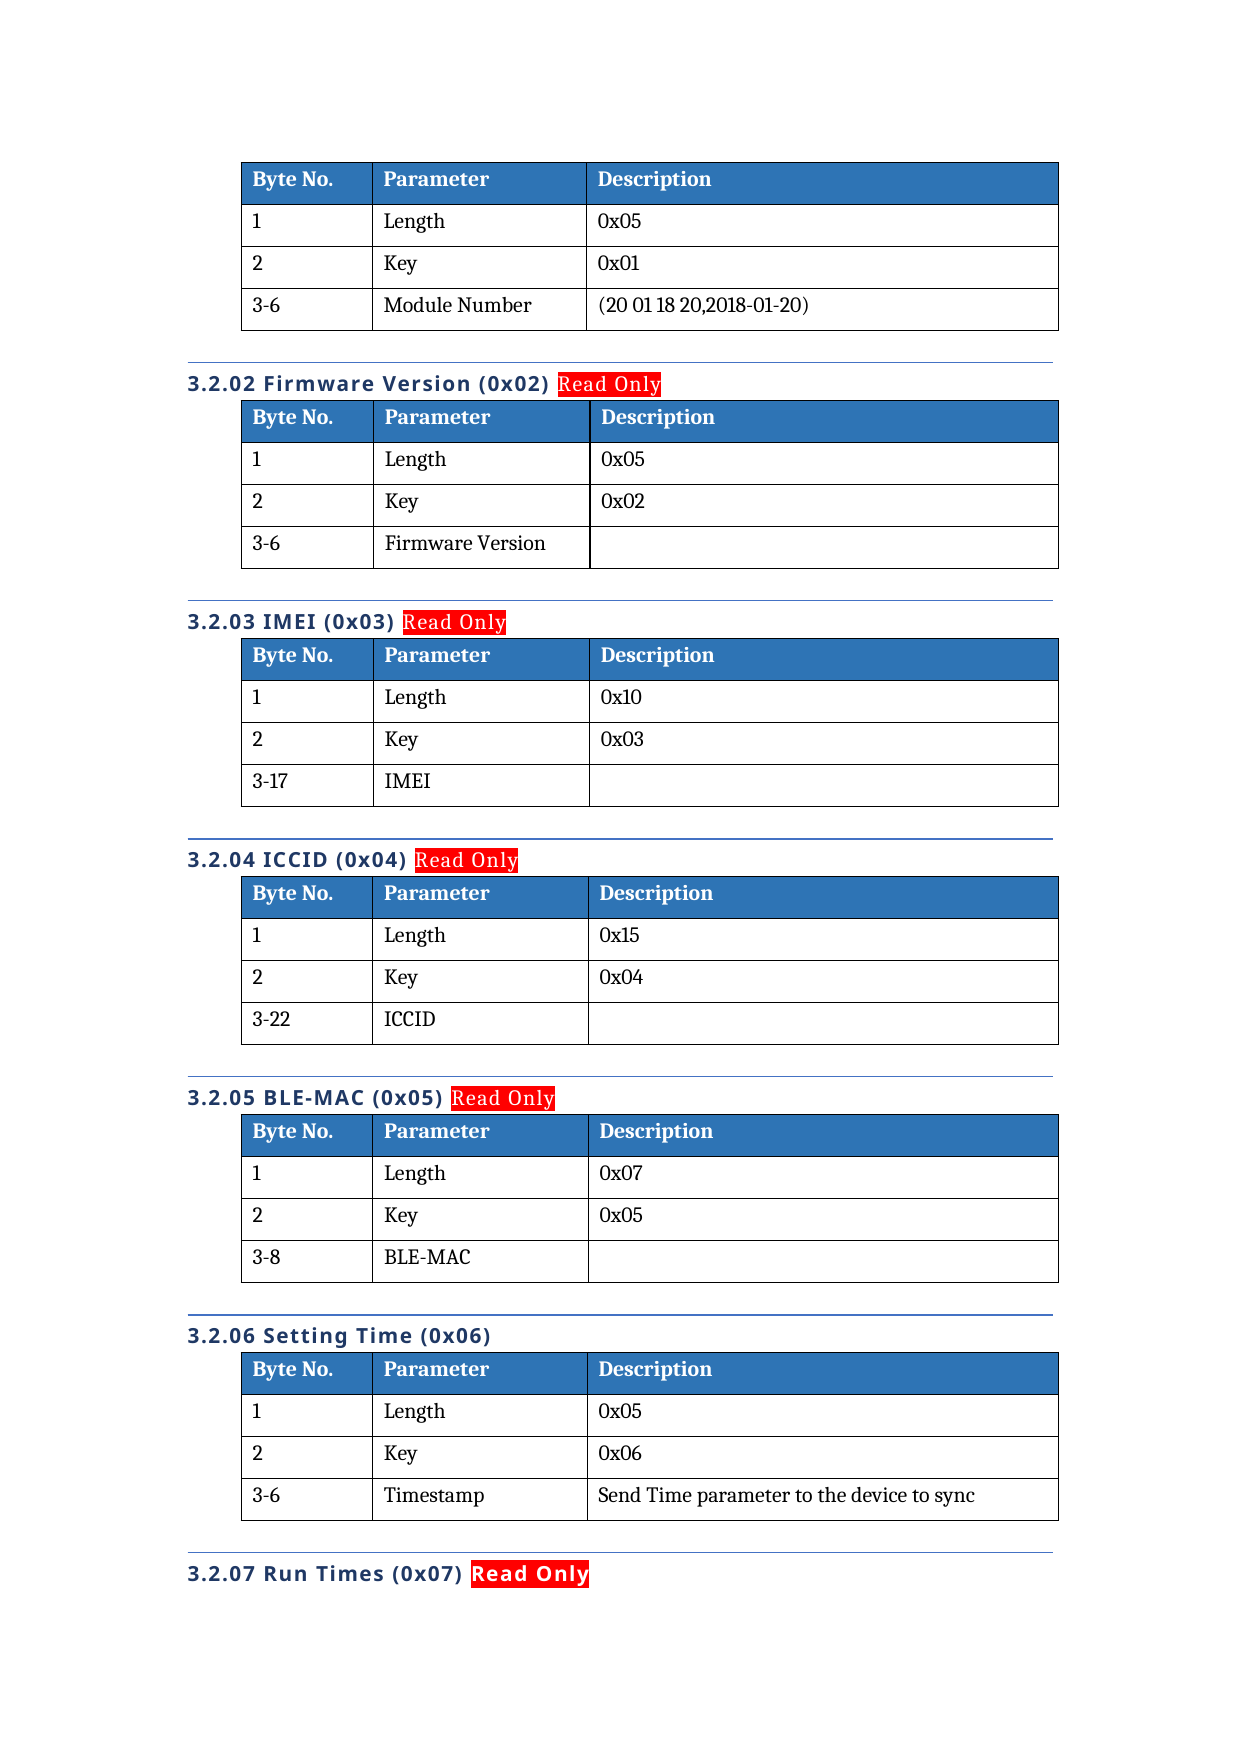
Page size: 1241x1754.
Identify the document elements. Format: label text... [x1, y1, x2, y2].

table_cell Length [373, 205, 586, 246]
table_cell Key [373, 961, 588, 1002]
table_cell 0x05 [587, 205, 1058, 246]
table_cell 1 [242, 205, 372, 246]
table_cell 2 [242, 1437, 372, 1478]
table_cell Length [374, 681, 589, 722]
table_cell Length [373, 1157, 588, 1198]
table_cell Timestamp [373, 1479, 587, 1519]
table_cell 0x03 [590, 723, 1058, 764]
table_cell Send Time parameter to the device to sync [588, 1479, 1058, 1519]
table_cell [591, 527, 1058, 567]
table_cell 1 [242, 1157, 372, 1198]
table_cell 1 [242, 919, 372, 960]
table_cell Key [373, 1437, 587, 1478]
table_header Byte No. [242, 877, 372, 918]
subtitle 3.2.02 Firmware Version (0x02) Read Only [187, 363, 1053, 400]
table_cell [590, 765, 1058, 806]
table_cell 0x15 [589, 919, 1058, 960]
table_cell 3-6 [242, 1479, 372, 1519]
table_header Description [587, 163, 1058, 204]
table_cell 0x05 [591, 443, 1058, 484]
table_header Byte No. [242, 1353, 372, 1394]
table_cell Module Number [373, 289, 586, 329]
table_cell 3-8 [242, 1241, 372, 1282]
table_header Description [591, 401, 1058, 442]
table_header Parameter [373, 1115, 588, 1156]
table_header Byte No. [242, 163, 372, 204]
table_cell Firmware Version [374, 527, 589, 567]
table_cell 3-6 [242, 527, 373, 567]
table_cell 1 [242, 1395, 372, 1436]
table_header Byte No. [242, 639, 373, 680]
table_header Description [589, 877, 1058, 918]
table_cell (20 01 18 20,2018-01-20) [587, 289, 1058, 329]
table_header Parameter [373, 877, 588, 918]
table_cell [589, 1241, 1058, 1282]
table_cell 3-22 [242, 1003, 372, 1043]
table_header Parameter [373, 1353, 587, 1394]
subtitle 3.2.04 ICCID (0x04) Read Only [187, 839, 1053, 876]
table_cell Length [374, 443, 589, 484]
table_cell 0x05 [588, 1395, 1058, 1436]
table_cell 2 [242, 485, 373, 526]
table_cell 2 [242, 1199, 372, 1240]
table_header Parameter [374, 401, 589, 442]
table_cell 0x07 [589, 1157, 1058, 1198]
table_cell 0x10 [590, 681, 1058, 722]
table_header Parameter [374, 639, 589, 680]
table_cell 1 [242, 443, 373, 484]
table_cell 2 [242, 247, 372, 288]
table_cell Key [373, 247, 586, 288]
table_header Description [589, 1115, 1058, 1156]
table_cell Length [373, 1395, 587, 1436]
table_cell 2 [242, 723, 373, 764]
table_cell IMEI [374, 765, 589, 806]
subtitle 3.2.06 Setting Time (0x06) [187, 1315, 1053, 1352]
table_header Byte No. [242, 1115, 372, 1156]
subtitle 3.2.05 BLE-MAC (0x05) Read Only [187, 1077, 1053, 1114]
table_cell BLE-MAC [373, 1241, 588, 1282]
table_cell 0x04 [589, 961, 1058, 1002]
table_header Byte No. [242, 401, 373, 442]
table_cell Length [373, 919, 588, 960]
table_cell 3-17 [242, 765, 373, 806]
table_header Parameter [373, 163, 586, 204]
table_cell 0x02 [591, 485, 1058, 526]
table_cell Key [374, 723, 589, 764]
table_cell 2 [242, 961, 372, 1002]
table_cell 0x05 [589, 1199, 1058, 1240]
table_cell ICCID [373, 1003, 588, 1043]
subtitle 3.2.03 IMEI (0x03) Read Only [187, 601, 1053, 638]
table_header Description [590, 639, 1058, 680]
table_cell Key [373, 1199, 588, 1240]
table_cell 1 [242, 681, 373, 722]
table_cell Key [374, 485, 589, 526]
table_cell 0x06 [588, 1437, 1058, 1478]
table_cell [589, 1003, 1058, 1043]
table_cell 0x01 [587, 247, 1058, 288]
subtitle 3.2.07 Run Times (0x07) Read Only [187, 1553, 1053, 1590]
table_cell 3-6 [242, 289, 372, 329]
table_header Description [588, 1353, 1058, 1394]
